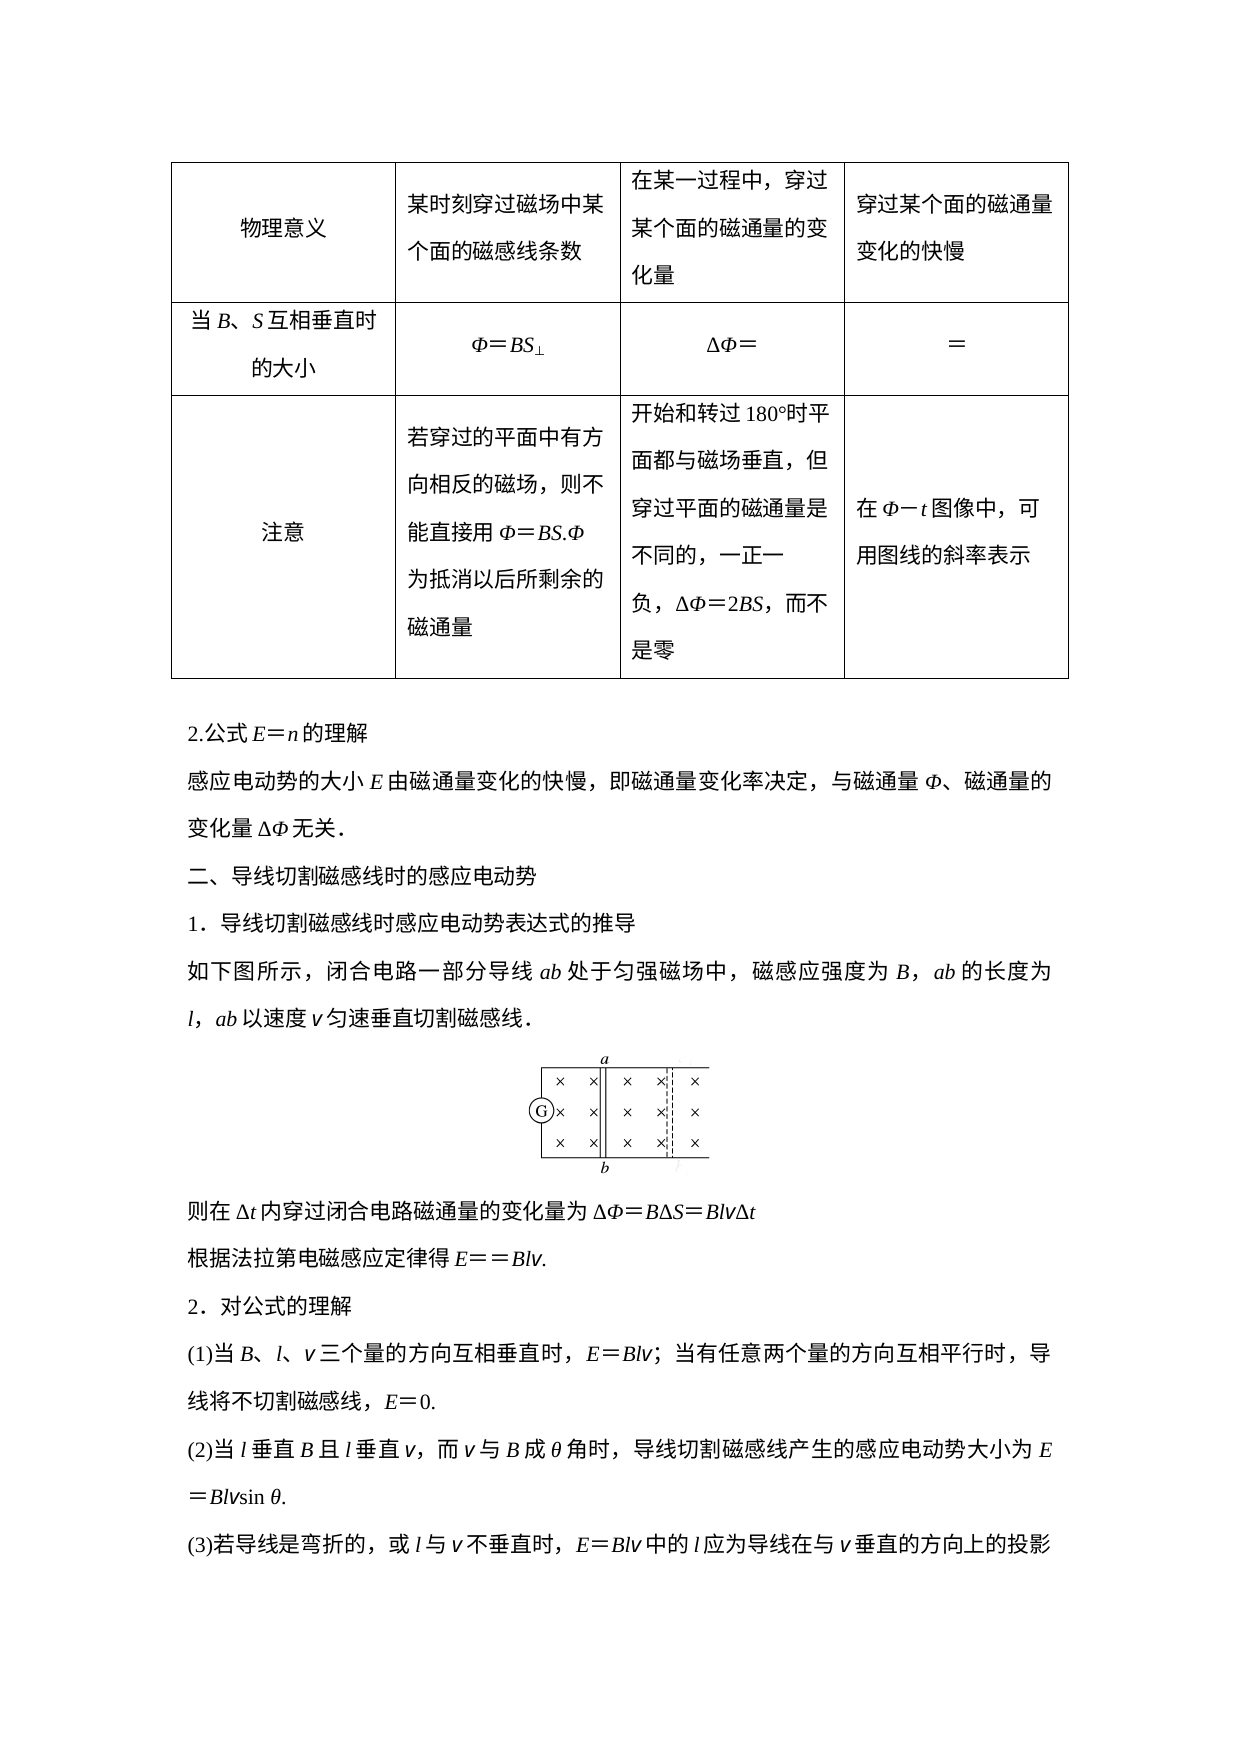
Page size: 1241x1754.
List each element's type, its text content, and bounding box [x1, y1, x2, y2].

text 根据法拉第电磁感应定律得E＝＝Blv. [187, 1241, 1053, 1273]
table_cell 开始和转过180°时平面都与磁场垂直，但穿过平面的磁通量是不同的，一正一负，ΔΦ＝2BS，而不是零 [621, 396, 844, 678]
table_cell 若穿过的平面中有方向相反的磁场，则不能直接用Φ＝BS.Φ为抵消以后所剩余的磁通量 [396, 396, 620, 678]
table_cell Φ＝BS⊥ [396, 303, 620, 395]
text 2.公式E＝n的理解 [187, 716, 1053, 748]
table_cell 当B、S互相垂直时的大小 [172, 303, 395, 395]
text (2)当l垂直B且l垂直v，而v与B成θ角时，导线切割磁感线产生的感应电动势大小为E＝Blvsin θ. [187, 1432, 1053, 1511]
table_cell 某时刻穿过磁场中某个面的磁感线条数 [396, 163, 620, 302]
table_cell 穿过某个面的磁通量变化的快慢 [845, 163, 1068, 302]
table_cell ΔΦ＝ [621, 303, 844, 395]
picture [528, 1049, 712, 1179]
text 2．对公式的理解 [187, 1289, 1053, 1321]
table_cell ＝ [845, 303, 1068, 395]
text 如下图所示，闭合电路一部分导线ab处于匀强磁场中，磁感应强度为B，ab的长度为l，ab以速度v匀速垂直切割磁感线． [187, 954, 1053, 1033]
table_cell 注意 [172, 396, 395, 678]
text 1．导线切割磁感线时感应电动势表达式的推导 [187, 906, 1053, 938]
text (1)当B、l、v三个量的方向互相垂直时，E＝Blv；当有任意两个量的方向互相平行时，导线将不切割磁感线，E＝0. [187, 1336, 1053, 1416]
table_cell 在某一过程中，穿过某个面的磁通量的变化量 [621, 163, 844, 302]
table_cell 物理意义 [172, 163, 395, 302]
text 感应电动势的大小E由磁通量变化的快慢，即磁通量变化率决定，与磁通量Φ、磁通量的变化量ΔΦ无关． [187, 764, 1053, 843]
text 二、导线切割磁感线时的感应电动势 [187, 859, 1053, 891]
table_cell 在Φ－t图像中，可用图线的斜率表示 [845, 396, 1068, 678]
text 则在Δt内穿过闭合电路磁通量的变化量为ΔΦ＝BΔS＝BlvΔt [187, 1194, 1053, 1226]
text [187, 1527, 1053, 1558]
